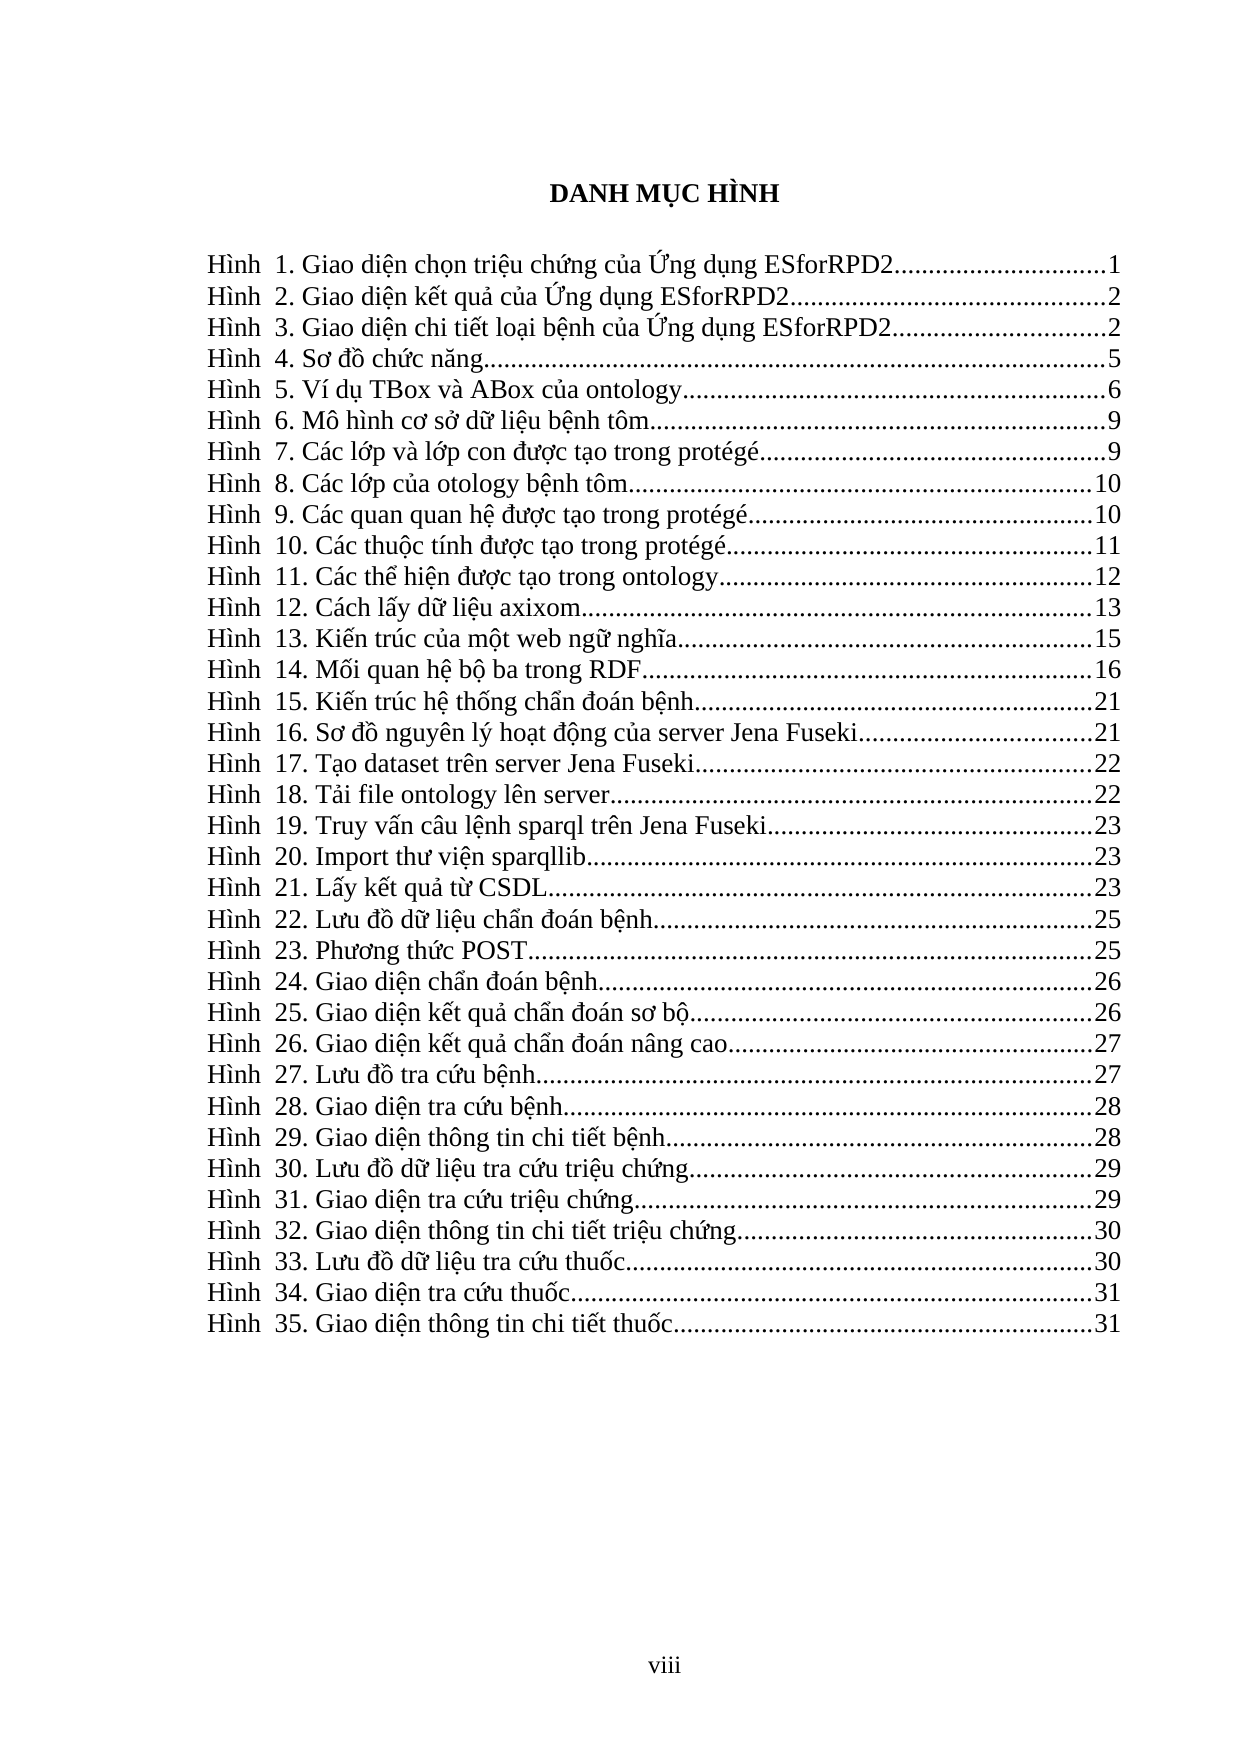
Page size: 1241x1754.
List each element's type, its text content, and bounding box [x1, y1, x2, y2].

text Hình 24. Giao diện chẩn đoán bệnh 26 [207, 965, 1122, 996]
text Hình 17. Tạo dataset trên server Jena Fuseki 22 [207, 747, 1122, 778]
text Hình 10. Các thuộc tính được tạo trong protégé 11 [207, 529, 1122, 560]
text DANH MỤC HÌNH [207, 177, 1122, 208]
text Hình 35. Giao diện thông tin chi tiết thuốc 31 [207, 1308, 1122, 1339]
text Hình 4. Sơ đồ chức năng 5 [207, 342, 1122, 373]
text Hình 33. Lưu đồ dữ liệu tra cứu thuốc 30 [207, 1245, 1122, 1276]
text Hình 32. Giao diện thông tin chi tiết triệu chứng 30 [207, 1214, 1122, 1245]
text Hình 16. Sơ đồ nguyên lý hoạt động của server Jena Fuseki 21 [207, 716, 1122, 747]
text Hình 25. Giao diện kết quả chẩn đoán sơ bộ 26 [207, 996, 1122, 1027]
text Hình 28. Giao diện tra cứu bệnh 28 [207, 1089, 1122, 1121]
text Hình 8. Các lớp của otology bệnh tôm 10 [207, 467, 1122, 498]
text Hình 5. Ví dụ TBox và ABox của ontology 6 [207, 373, 1122, 404]
text Hình 21. Lấy kết quả từ CSDL 23 [207, 872, 1122, 903]
text Hình 1. Giao diện chọn triệu chứng của Ứng dụng ESforRPD2 1 [207, 249, 1122, 280]
text Hình 13. Kiến trúc của một web ngữ nghĩa 15 [207, 622, 1122, 653]
text Hình 14. Mối quan hệ bộ ba trong RDF 16 [207, 653, 1122, 685]
text Hình 29. Giao diện thông tin chi tiết bệnh 28 [207, 1121, 1122, 1152]
text Hình 18. Tải file ontology lên server 22 [207, 778, 1122, 809]
text Hình 27. Lưu đồ tra cứu bệnh 27 [207, 1058, 1122, 1089]
text Hình 11. Các thể hiện được tạo trong ontology 12 [207, 560, 1122, 591]
text Hình 6. Mô hình cơ sở dữ liệu bệnh tôm 9 [207, 404, 1122, 436]
text Hình 23. Phương thức POST 25 [207, 934, 1122, 965]
text Hình 31. Giao diện tra cứu triệu chứng 29 [207, 1183, 1122, 1214]
text Hình 3. Giao diện chi tiết loại bệnh của Ứng dụng ESforRPD2 2 [207, 311, 1122, 342]
text Hình 22. Lưu đồ dữ liệu chẩn đoán bệnh 25 [207, 903, 1122, 934]
text Hình 9. Các quan quan hệ được tạo trong protégé 10 [207, 498, 1122, 529]
text Hình 30. Lưu đồ dữ liệu tra cứu triệu chứng 29 [207, 1152, 1122, 1183]
text Hình 19. Truy vấn câu lệnh sparql trên Jena Fuseki 23 [207, 809, 1122, 840]
text Hình 20. Import thư viện sparqllib 23 [207, 840, 1122, 872]
text Hình 7. Các lớp và lớp con được tạo trong protégé 9 [207, 436, 1122, 467]
text Hình 34. Giao diện tra cứu thuốc 31 [207, 1276, 1122, 1308]
text Hình 15. Kiến trúc hệ thống chẩn đoán bệnh 21 [207, 685, 1122, 716]
text Hình 2. Giao diện kết quả của Ứng dụng ESforRPD2 2 [207, 280, 1122, 311]
text Hình 12. Cách lấy dữ liệu axixom 13 [207, 591, 1122, 622]
text Hình 26. Giao diện kết quả chẩn đoán nâng cao 27 [207, 1027, 1122, 1058]
